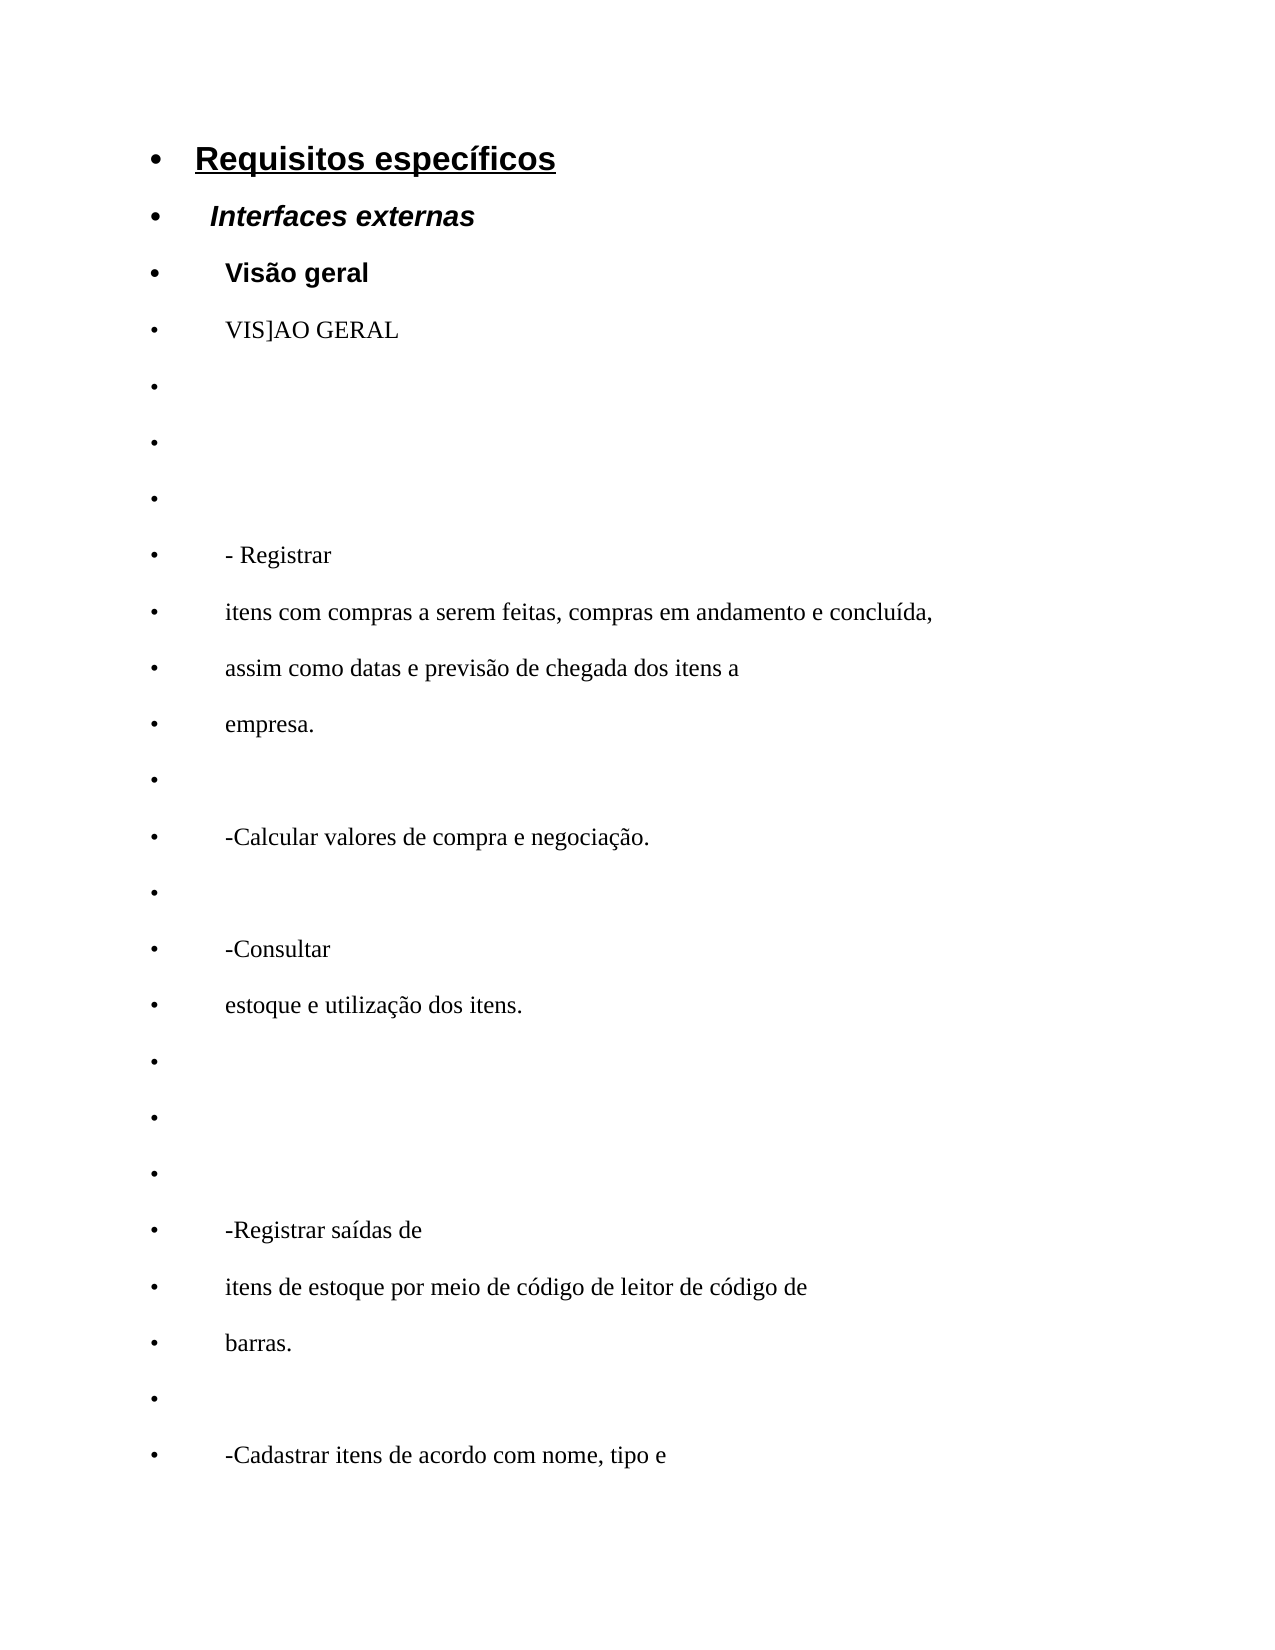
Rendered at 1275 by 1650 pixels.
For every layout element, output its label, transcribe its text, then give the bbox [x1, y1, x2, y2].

list itens com compras a serem feitas, compras em andamento e concluída, [150, 600, 1125, 625]
list - Registrar [150, 544, 1125, 569]
list -Registrar saídas de [150, 1219, 1125, 1244]
list assim como datas e previsão de chegada dos itens a [150, 656, 1125, 681]
list estoque e utilização dos itens. [150, 994, 1125, 1019]
list -Consultar [150, 937, 1125, 962]
list Visão geral [150, 262, 1125, 287]
list Interfaces externas [150, 206, 1125, 231]
list Requisitos específicos [150, 150, 1125, 175]
list -Cadastrar itens de acordo com nome, tipo e [150, 1444, 1125, 1469]
list -Calcular valores de compra e negociação. [150, 825, 1125, 850]
list barras. [150, 1331, 1125, 1356]
list itens de estoque por meio de código de leitor de código de [150, 1275, 1125, 1300]
list VIS]AO GERAL [150, 319, 1125, 344]
list empresa. [150, 712, 1125, 737]
